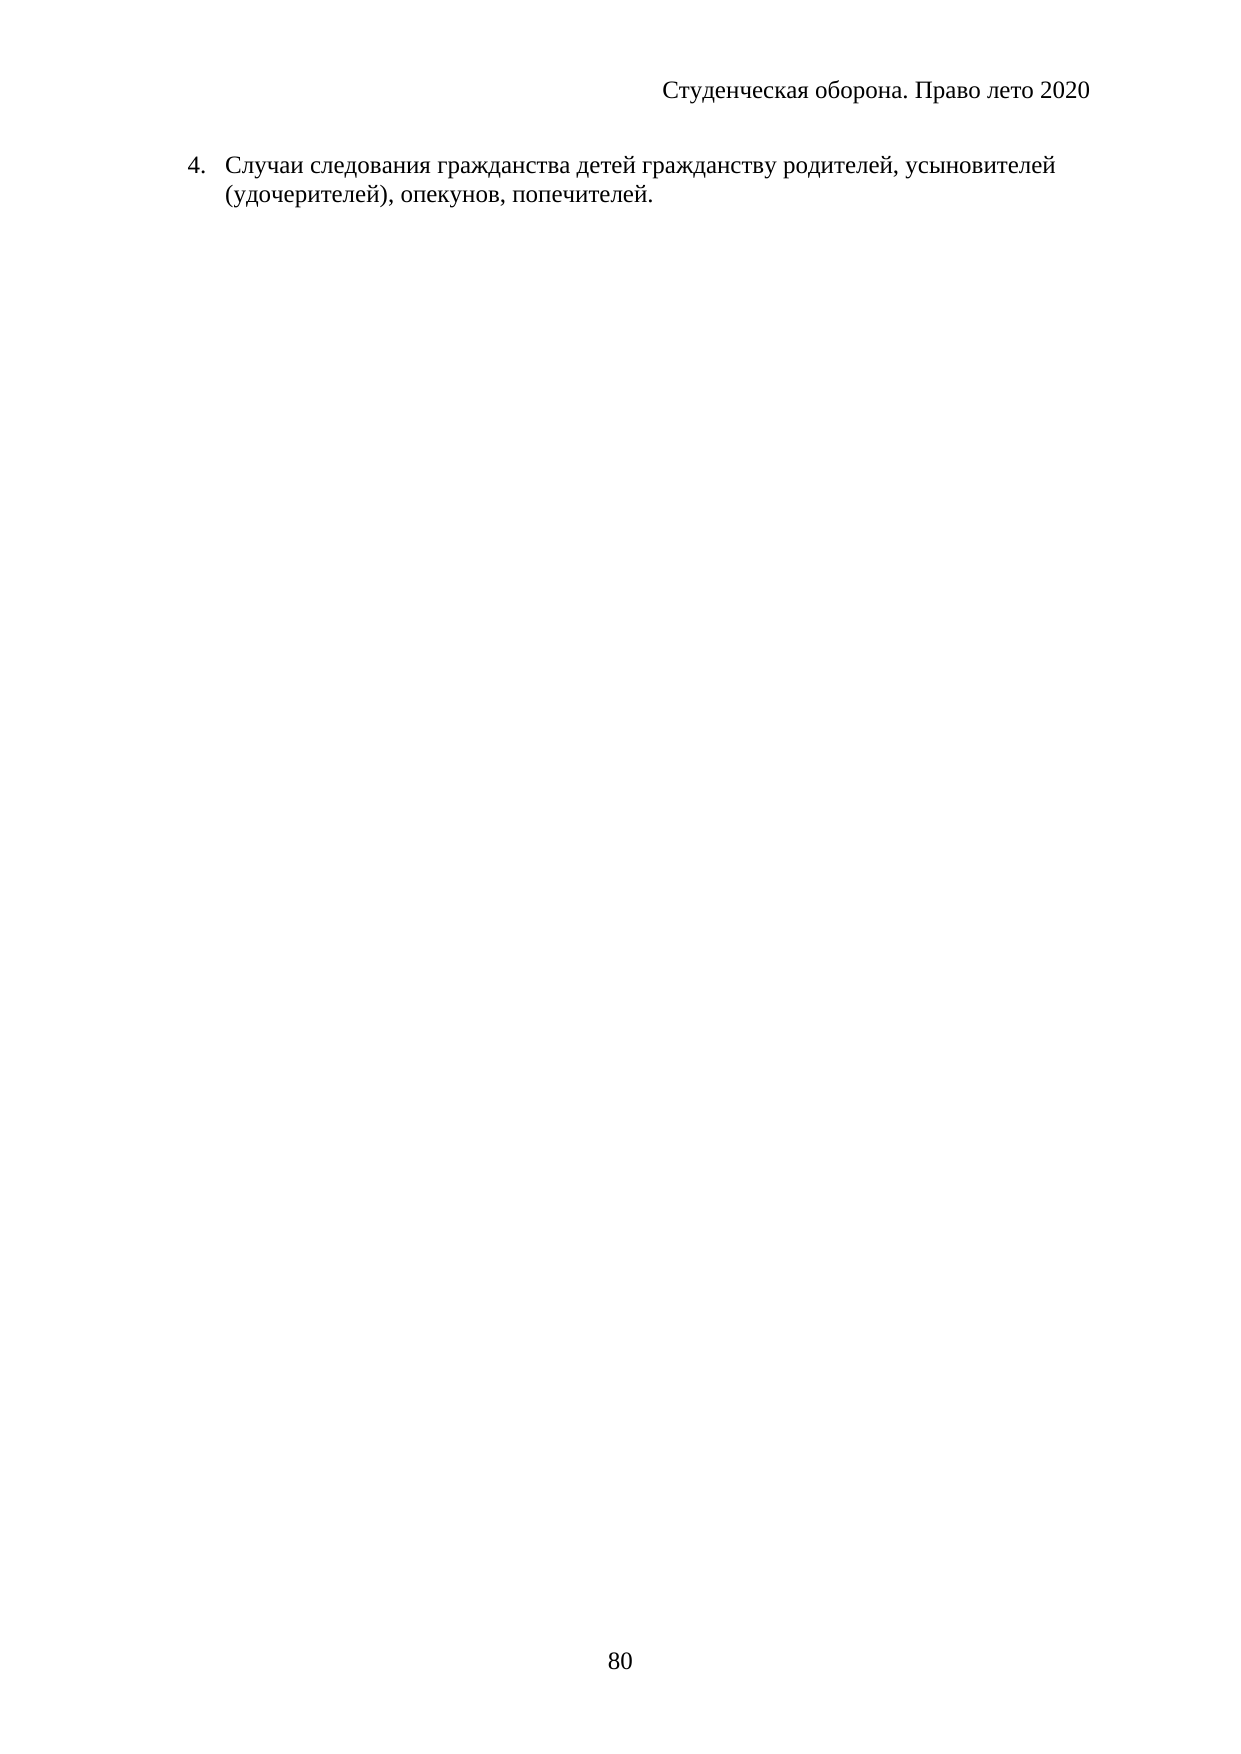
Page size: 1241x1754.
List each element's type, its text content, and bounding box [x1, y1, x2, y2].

list Случаи следования гражданства детей гражданству родителей, усыновителей (удочерителей), опекунов, попечителей. [187, 150, 1090, 207]
